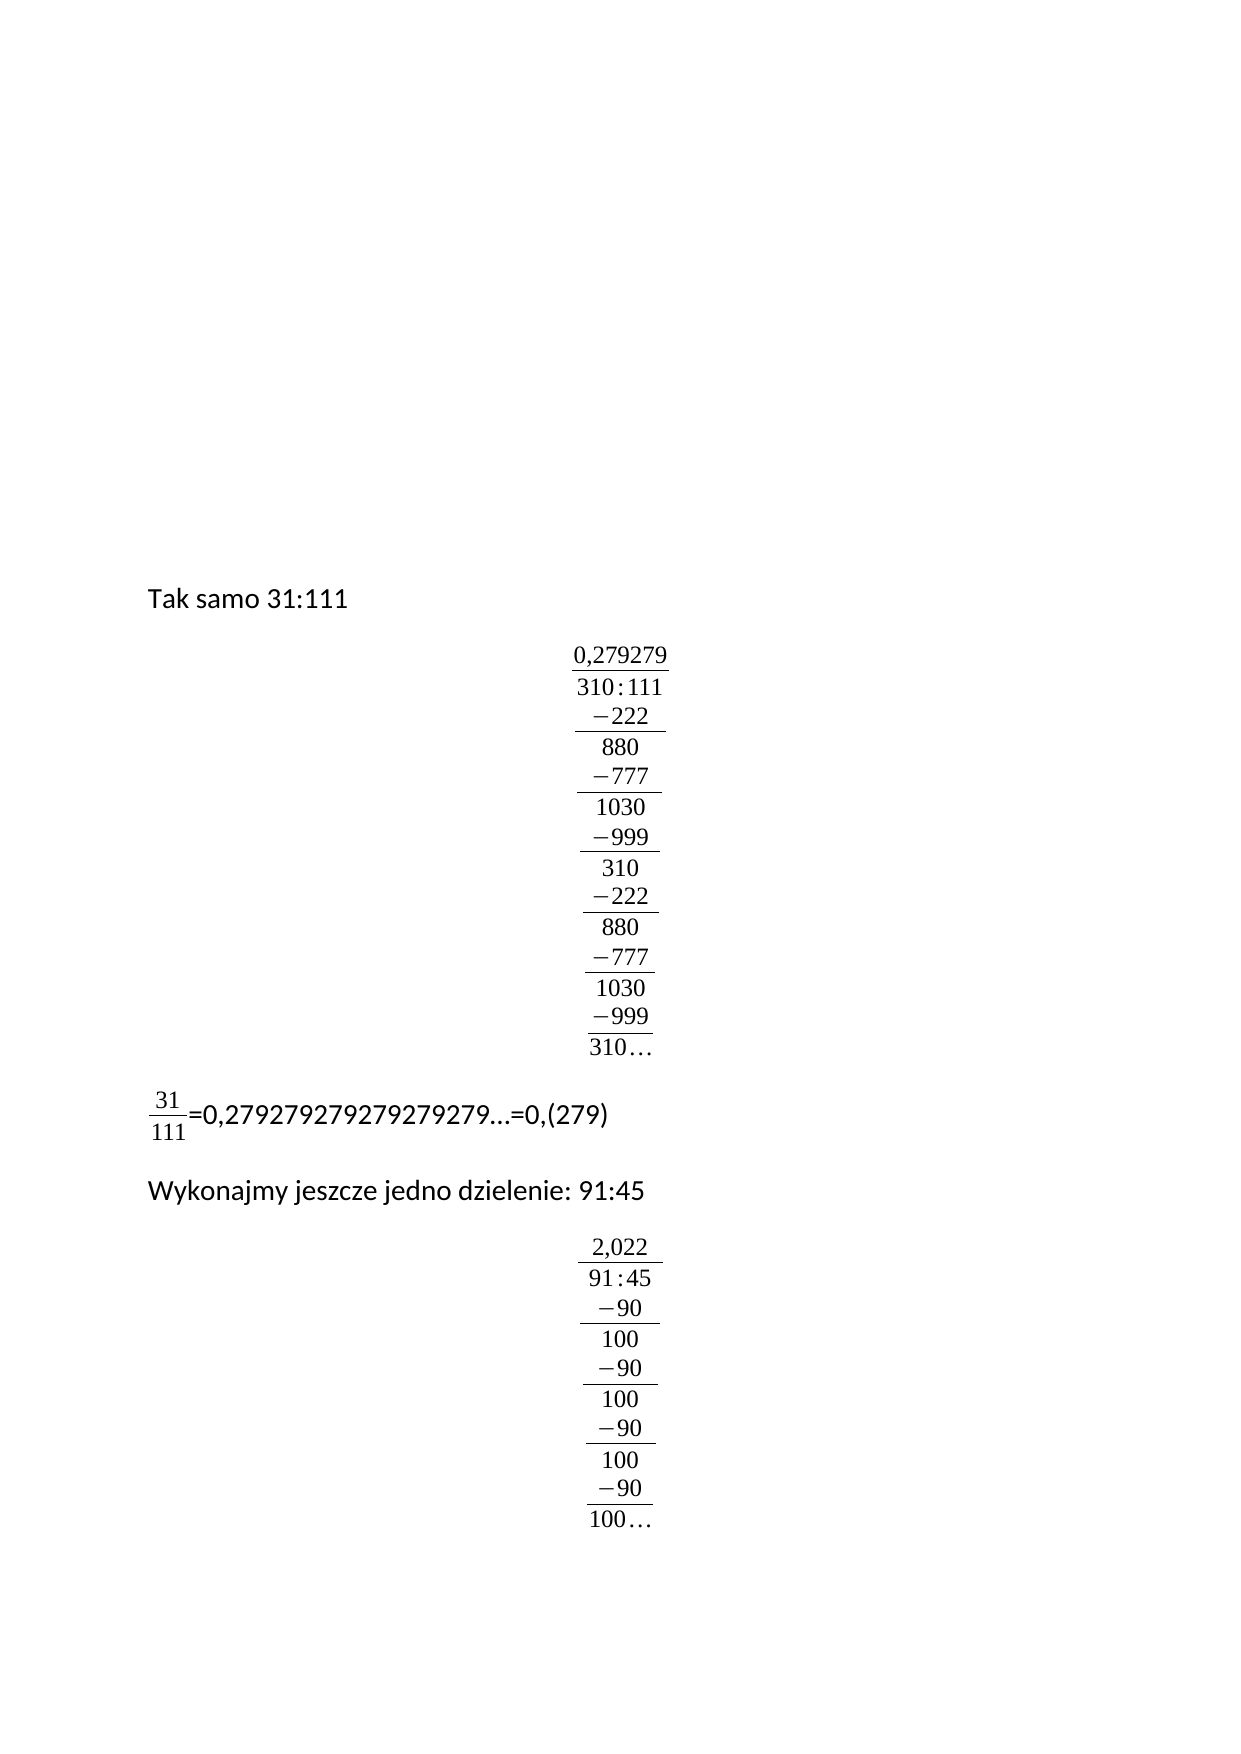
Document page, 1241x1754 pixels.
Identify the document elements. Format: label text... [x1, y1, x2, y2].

text =0,279279279279279279…=0,(279) [148, 1087, 1093, 1146]
text Tak samo 31:111 [148, 580, 1093, 616]
text Wykonajmy jeszcze jedno dzielenie: 91:45 [148, 1172, 1093, 1207]
